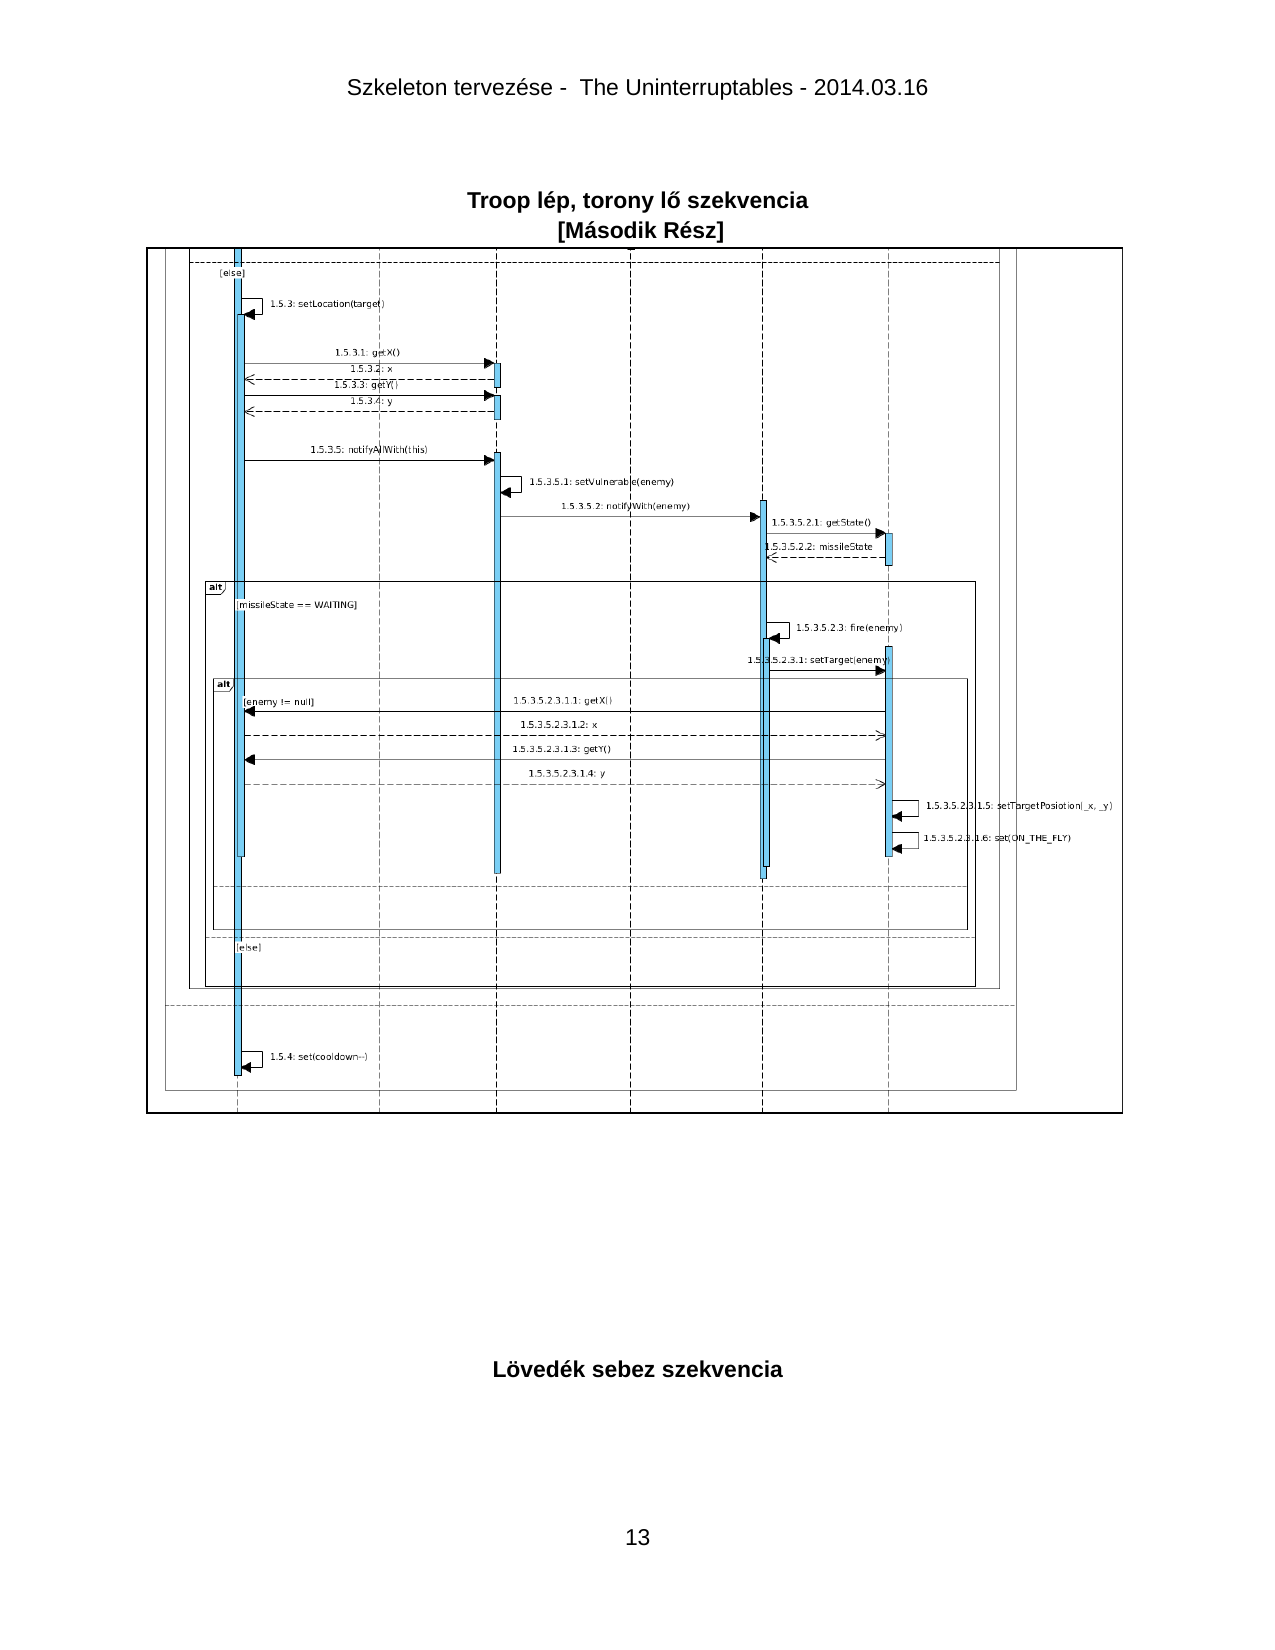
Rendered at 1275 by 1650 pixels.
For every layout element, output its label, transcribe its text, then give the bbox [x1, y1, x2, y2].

picture [148, 249, 1123, 1112]
text Lövedék sebez szekvencia [150, 1356, 1125, 1382]
text [Második Rész] [150, 217, 1125, 243]
text Troop lép, torony lő szekvencia [150, 187, 1125, 213]
